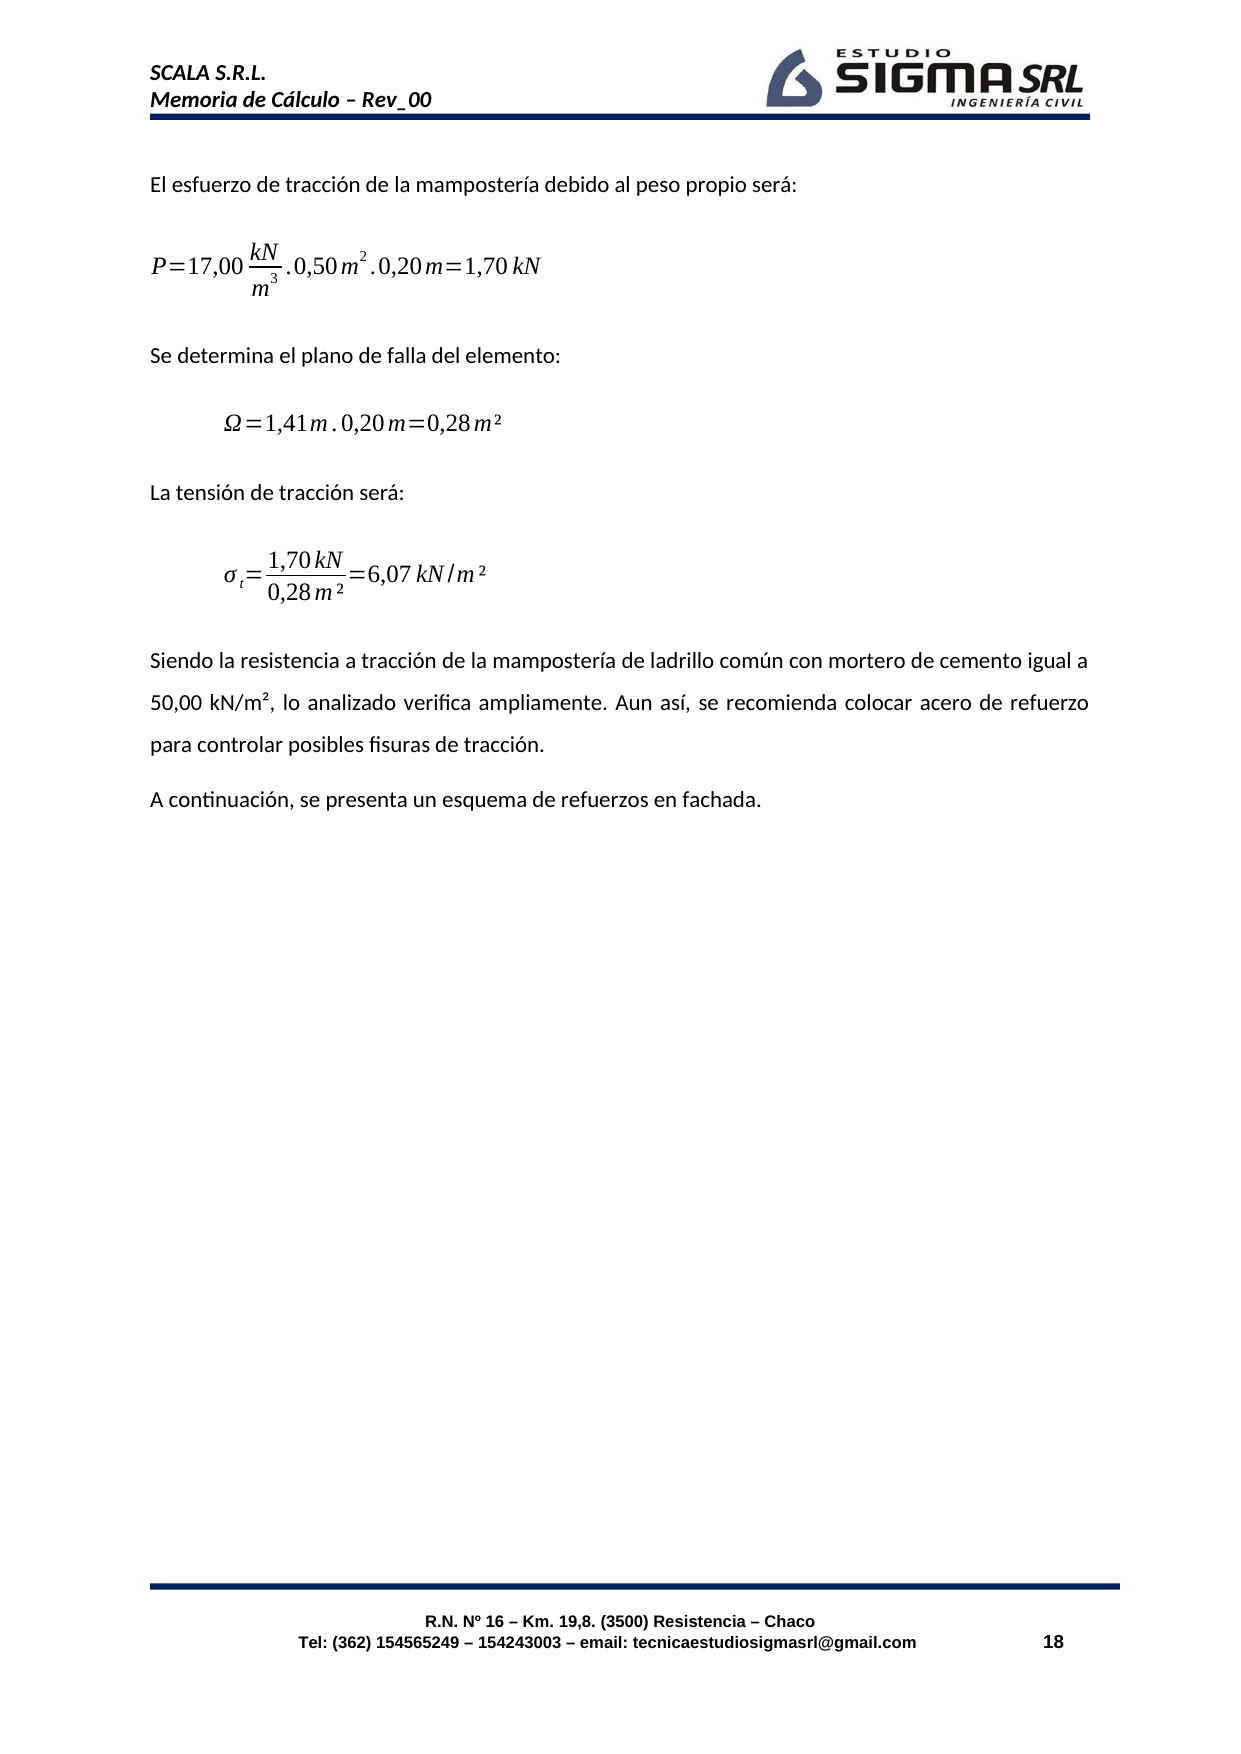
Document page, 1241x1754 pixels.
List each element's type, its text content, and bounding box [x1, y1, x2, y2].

text La tensión de tracción será: [150, 478, 1090, 506]
text Siendo la resistencia a tracción de la mampostería de ladrillo común con mortero de cemento igual a 50,00 kN/m², lo analizado verifica ampliamente. Aun así, se recomienda colocar acero de refuerzo para controlar posibles fisuras de tracción. [150, 646, 1090, 758]
text A continuación, se presenta un esquema de refuerzos en fachada. [150, 785, 1090, 813]
text Se determina el plano de falla del elemento: [150, 341, 1090, 369]
text El esfuerzo de tracción de la mampostería debido al peso propio será: [150, 170, 1090, 198]
picture [762, 40, 1088, 115]
